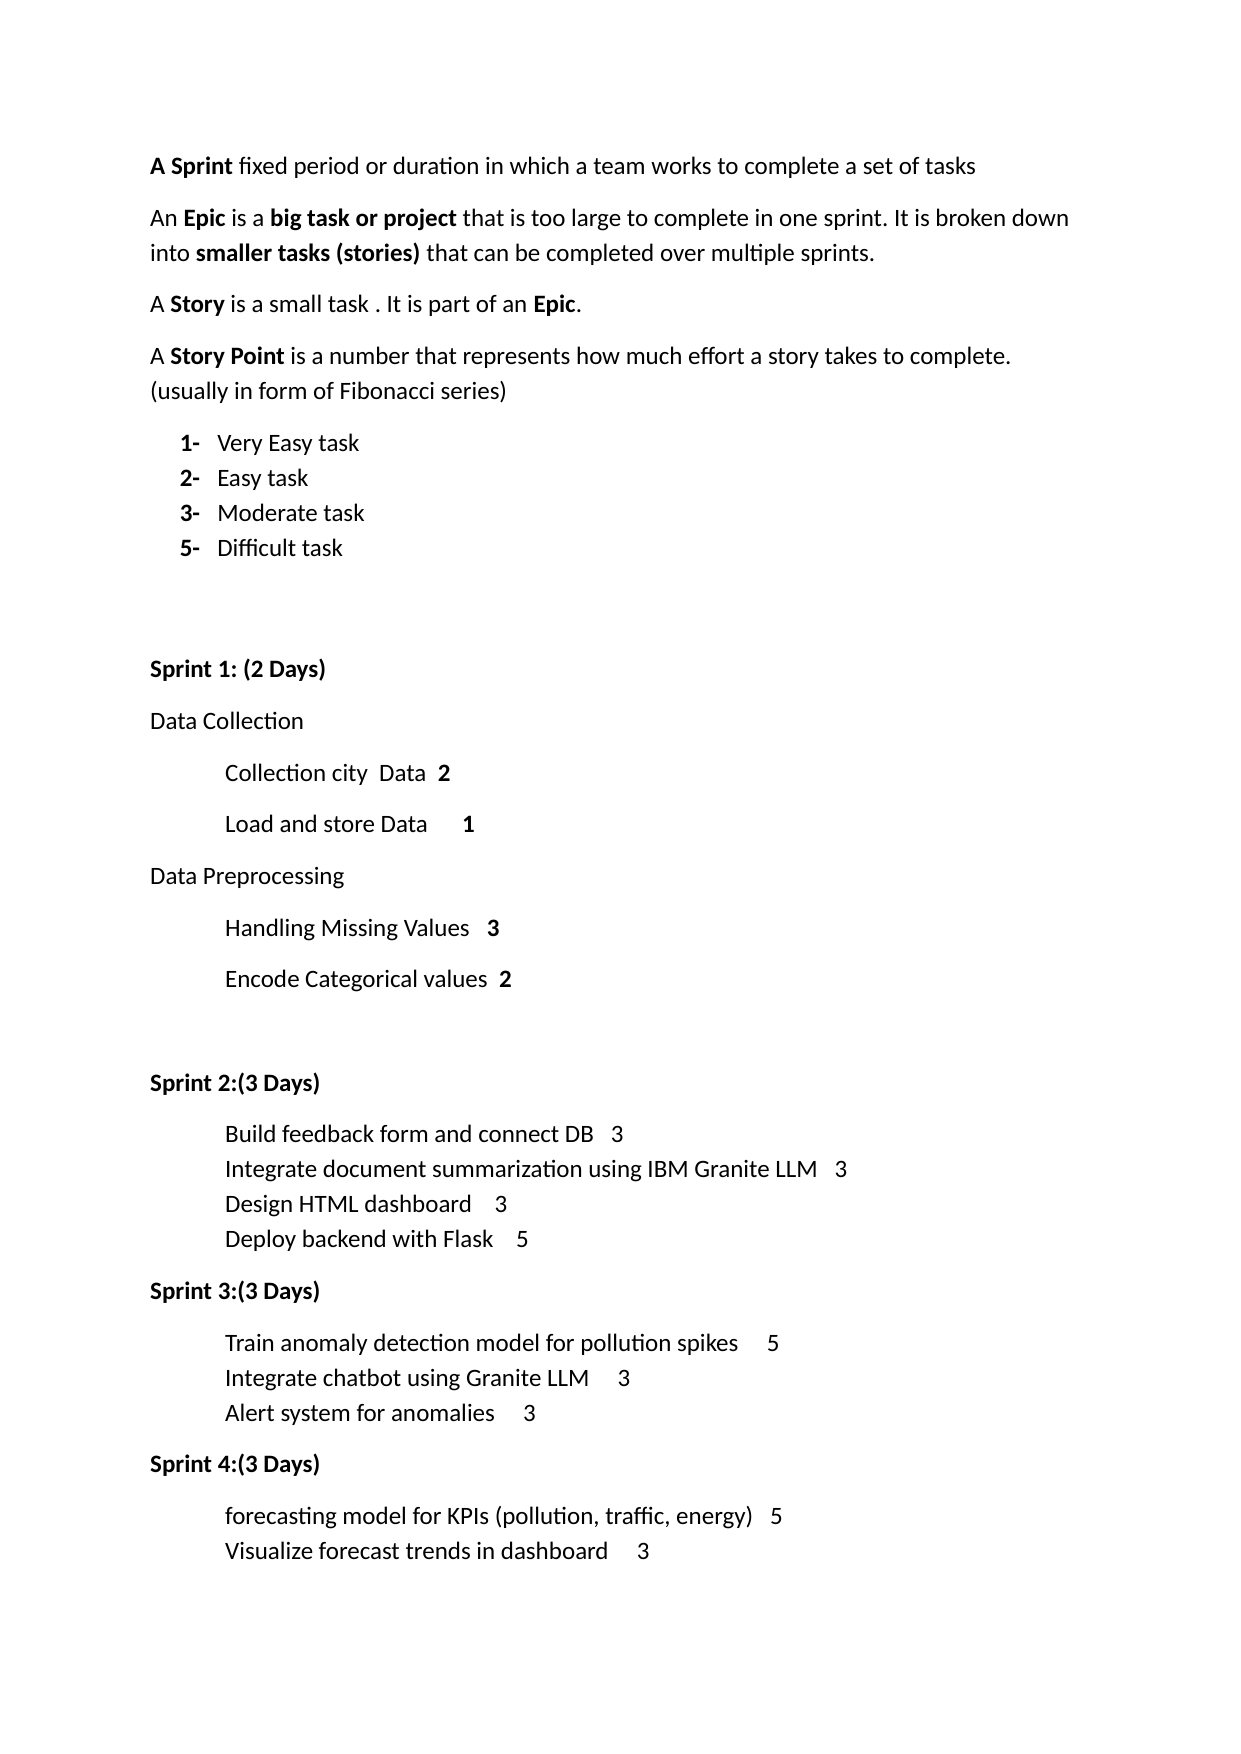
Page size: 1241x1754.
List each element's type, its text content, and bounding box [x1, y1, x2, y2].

text Data Preprocessing [150, 860, 1090, 891]
text A Story Point is a number that represents how much effort a story takes to complete. (usually in form of Fibonacci series) [150, 340, 1090, 406]
text Train anomaly detection model for pollution spikes 5 Integrate chatbot using Granite LLM 3 Alert system for anomalies 3 [225, 1327, 1090, 1427]
text Sprint 2:(3 Days) [150, 1067, 1090, 1097]
list Difficult task [179, 532, 1090, 562]
text Encode Categorical values 2 [150, 963, 1090, 994]
text Sprint 4:(3 Days) [150, 1448, 1090, 1479]
list Moderate task [179, 497, 1090, 527]
text A Story is a small task . It is part of an Epic. [150, 288, 1090, 319]
text Collection city Data 2 [150, 757, 1090, 787]
text An Epic is a big task or project that is too large to complete in one sprint. It is broken down into smaller tasks (stories) that can be completed over multiple sprints. [150, 202, 1090, 267]
text Data Collection [150, 705, 1090, 736]
text forecasting model for KPIs (pollution, traffic, energy) 5 Visualize forecast trends in dashboard 3 [225, 1500, 1090, 1566]
text A Sprint fixed period or duration in which a team works to complete a set of tasks [150, 150, 1090, 181]
list Very Easy task [179, 427, 1090, 457]
text Sprint 1: (2 Days) [150, 653, 1090, 684]
text Build feedback form and connect DB 3 Integrate document summarization using IBM Granite LLM 3 Design HTML dashboard 3 Deploy backend with Flask 5 [225, 1118, 1090, 1254]
text Handling Missing Values 3 [150, 912, 1090, 942]
text Load and store Data 1 [150, 808, 1090, 839]
list Easy task [179, 462, 1090, 492]
text Sprint 3:(3 Days) [150, 1275, 1090, 1306]
